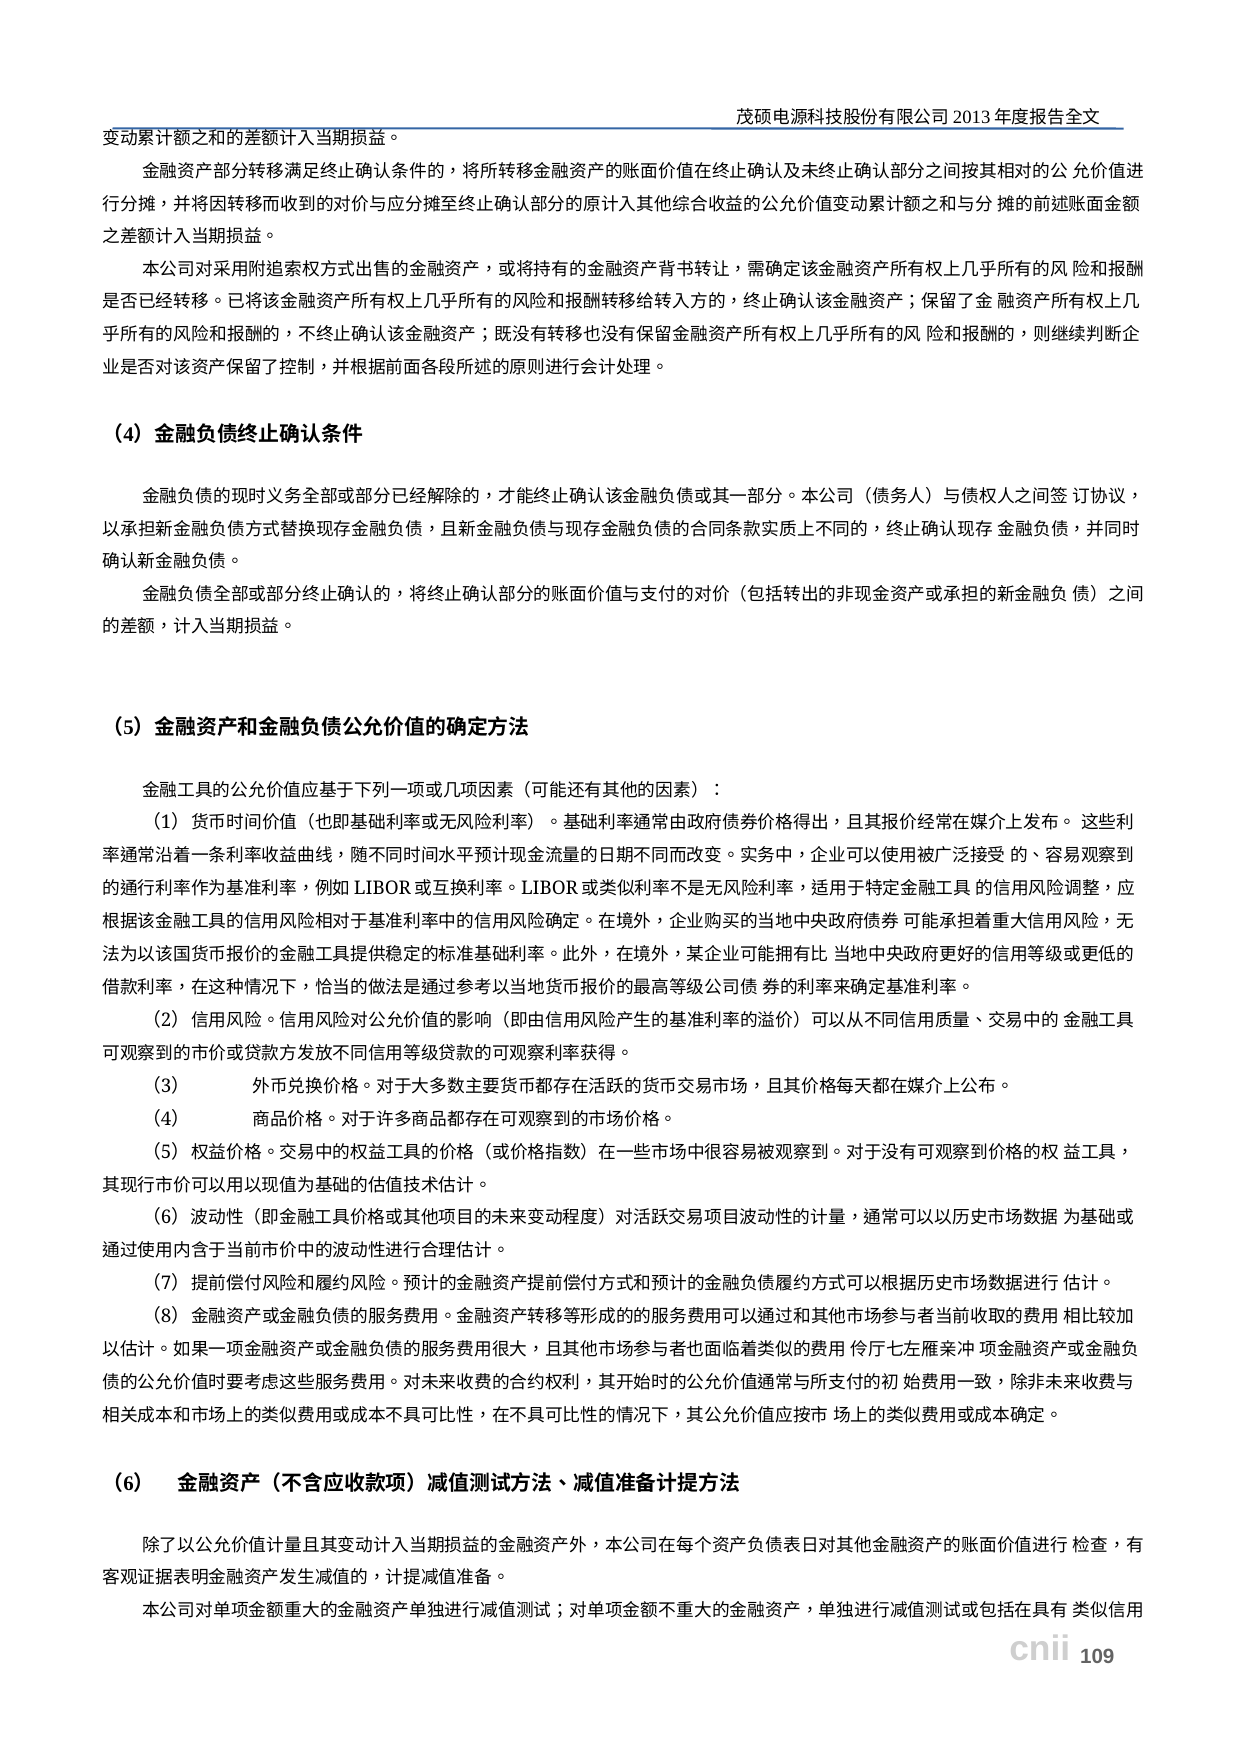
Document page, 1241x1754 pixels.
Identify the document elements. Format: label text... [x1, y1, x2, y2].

text （4） 商品价格。对于许多商品都存在可观察到的市场价格。 [102, 1099, 1144, 1132]
text 除了以公允价值计量且其变动计入当期损益的金融资产外，本公司在每个资产负债表日对其他金融资产的账面价值进行 检查，有客观证据表明金融资产发生减值的，计提减值准备。 [102, 1525, 1144, 1590]
text （3） 外币兑换价格。对于大多数主要货币都存在活跃的货币交易市场，且其价格每天都在媒介上公布。 [102, 1066, 1144, 1099]
text （4）金融负债终止确认条件 [102, 419, 1144, 448]
text （6） 金融资产（不含应收款项）减值测试方法、减值准备计提方法 [102, 1468, 1144, 1496]
text 本公司对采用附追索权方式出售的金融资产，或将持有的金融资产背书转让，需确定该金融资产所有权上几乎所有的风 险和报酬是否已经转移。已将该金融资产所有权上几乎所有的风险和报酬转移给转入方的，终止确认该金融资产；保留了金 融资产所有权上几乎所有的风险和报酬的，不终止确认该金融资产；既没有转移也没有保留金融资产所有权上几乎所有的风 险和报酬的，则继续判断企业是否对该资产保留了控制，并根据前面各段所述的原则进行会计处理。 [102, 249, 1144, 379]
text 金融负债全部或部分终止确认的，将终止确认部分的账面价值与支付的对价（包括转出的非现金资产或承担的新金融负 债）之间的差额，计入当期损益。 [102, 574, 1144, 639]
text 金融资产部分转移满足终止确认条件的，将所转移金融资产的账面价值在终止确认及未终止确认部分之间按其相对的公 允价值进行分摊，并将因转移而收到的对价与应分摊至终止确认部分的原计入其他综合收益的公允价值变动累计额之和与分 摊的前述账面金额之差额计入当期损益。 [102, 151, 1144, 249]
text （8） 金融资产或金融负债的服务费用。金融资产转移等形成的的服务费用可以通过和其他市场参与者当前收取的费用 相比较加以估计。如果一项金融资产或金融负债的服务费用很大，且其他市场参与者也面临着类似的费用 伶厅七左雁亲冲 项金融资产或金融负债的公允价值时要考虑这些服务费用。对未来收费的合约权利，其开始时的公允价值通常与所支付的初 始费用一致，除非未来收费与相关成本和市场上的类似费用或成本不具可比性，在不具可比性的情况下，其公允价值应按市 场上的类似费用或成本确定。 [102, 1296, 1144, 1428]
text （5）金融资产和金融负债公允价值的确定方法 [102, 712, 1144, 741]
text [102, 1590, 1144, 1623]
text （1） 货币时间价值（也即基础利率或无风险利率）。基础利率通常由政府债券价格得出，且其报价经常在媒介上发布。 这些利率通常沿着一条利率收益曲线，随不同时间水平预计现金流量的日期不同而改变。实务中，企业可以使用被广泛接受 的、容易观察到的通行利率作为基准利率，例如LIBOR或互换利率。LIBOR或类似利率不是无风险利率，适用于特定金融工具 的信用风险调整，应根据该金融工具的信用风险相对于基准利率中的信用风险确定。在境外，企业购买的当地中央政府债券 可能承担着重大信用风险，无法为以该国货币报价的金融工具提供稳定的标准基础利率。此外，在境外，某企业可能拥有比 当地中央政府更好的信用等级或更低的借款利率，在这种情况下，恰当的做法是通过参考以当地货币报价的最高等级公司债 券的利率来确定基准利率。 [102, 803, 1144, 1000]
text 金融工具的公允价值应基于下列一项或几项因素（可能还有其他的因素）： [102, 770, 1144, 803]
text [102, 119, 1144, 151]
text （5） 权益价格。交易中的权益工具的价格（或价格指数）在一些市场中很容易被观察到。对于没有可观察到价格的权 益工具，其现行市价可以用以现值为基础的估值技术估计。 [102, 1132, 1144, 1198]
text （7） 提前偿付风险和履约风险。预计的金融资产提前偿付方式和预计的金融负债履约方式可以根据历史市场数据进行 估计。 [102, 1263, 1144, 1296]
text （6） 波动性（即金融工具价格或其他项目的未来变动程度）对活跃交易项目波动性的计量，通常可以以历史市场数据 为基础或通过使用内含于当前市价中的波动性进行合理估计。 [102, 1198, 1144, 1263]
text （2） 信用风险。信用风险对公允价值的影响（即由信用风险产生的基准利率的溢价）可以从不同信用质量、交易中的 金融工具可观察到的市价或贷款方发放不同信用等级贷款的可观察利率获得。 [102, 1000, 1144, 1066]
text 金融负债的现时义务全部或部分已经解除的，才能终止确认该金融负债或其一部分。本公司（债务人）与债权人之间签 订协议，以承担新金融负债方式替换现存金融负债，且新金融负债与现存金融负债的合同条款实质上不同的，终止确认现存 金融负债，并同时确认新金融负债。 [102, 477, 1144, 574]
